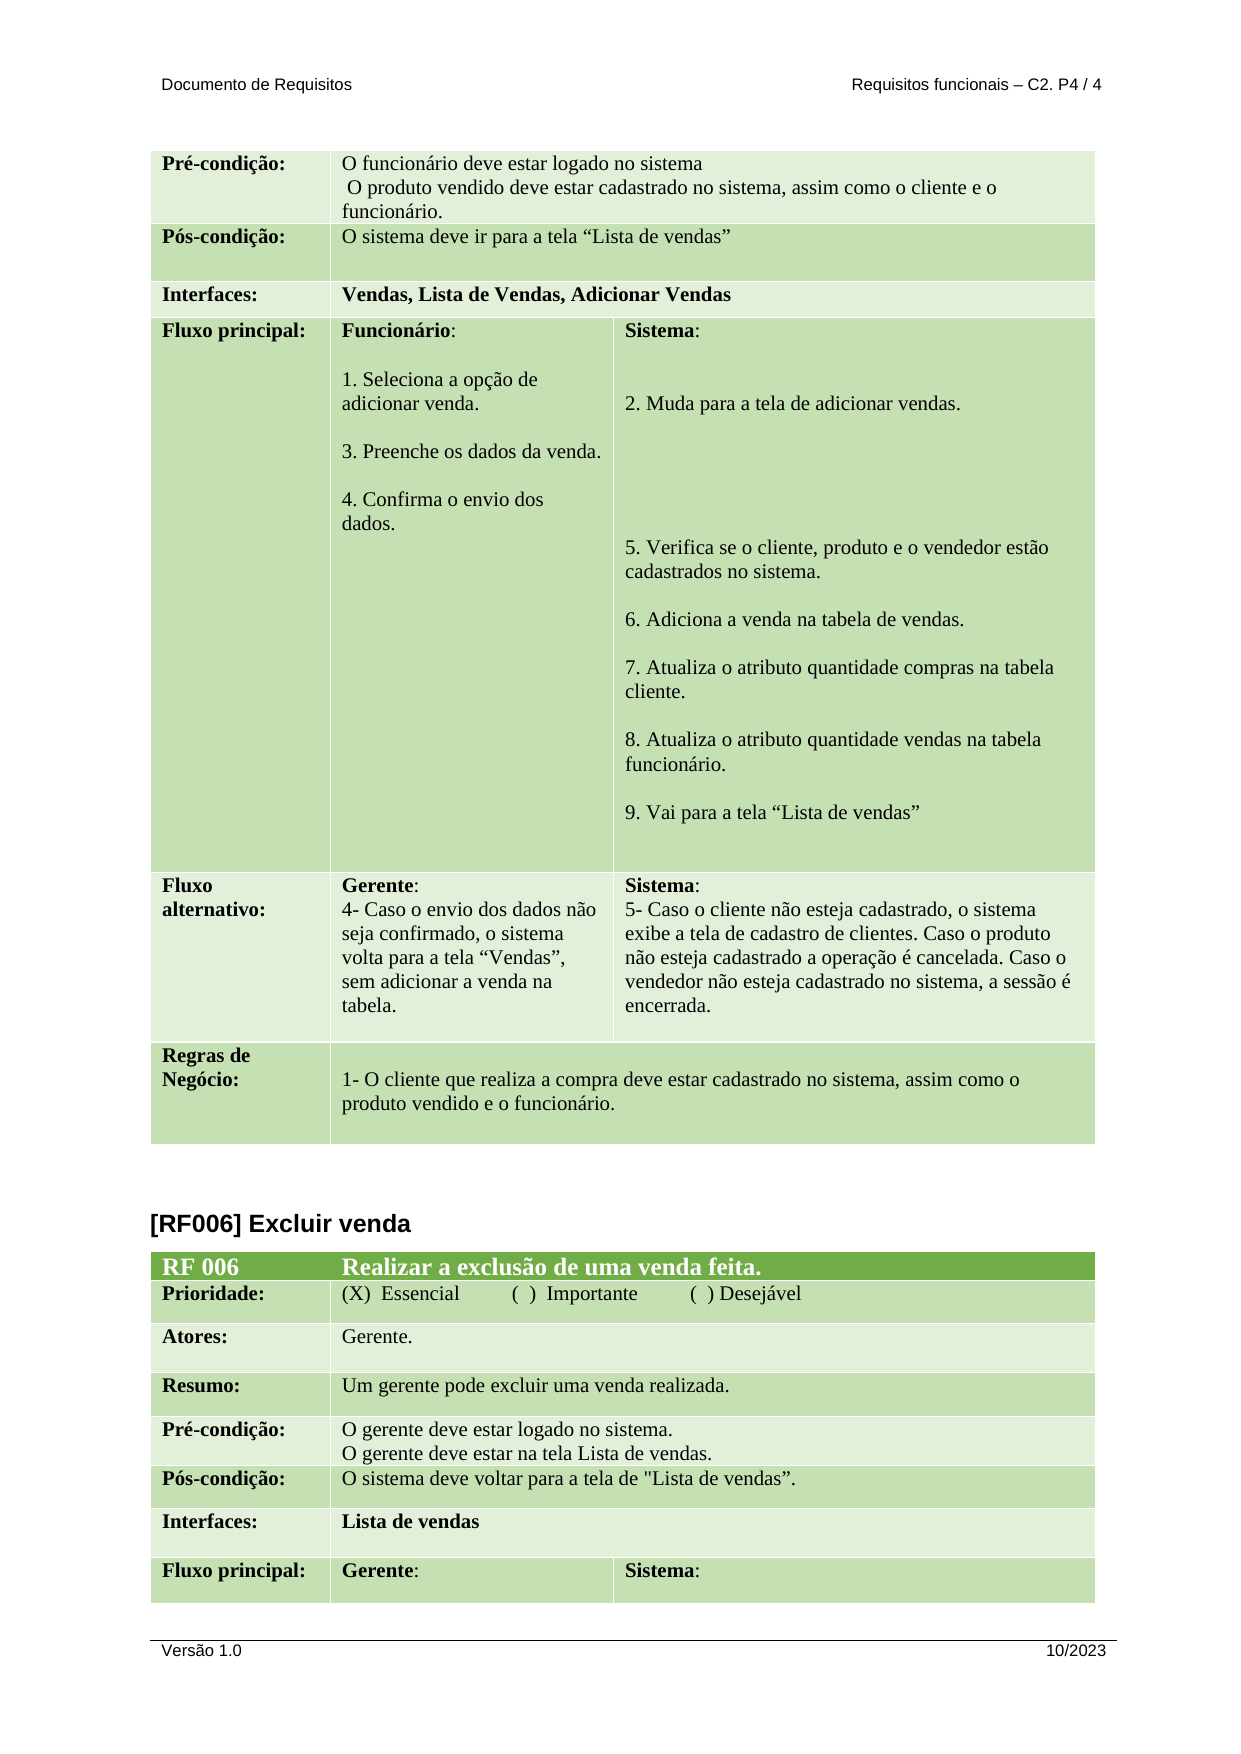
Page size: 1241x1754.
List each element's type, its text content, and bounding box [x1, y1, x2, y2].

table_cell Gerente: 4- Caso o envio dos dados não seja confirmado, o sistema volta para a tela “Vendas”, sem adicionar a venda na tabela. [331, 873, 613, 1041]
table_cell Resumo: [151, 1373, 330, 1416]
table_header RF 006 [151, 1252, 330, 1280]
table_cell Interfaces: [151, 282, 330, 317]
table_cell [331, 1558, 613, 1603]
table_cell O funcionário deve estar logado no sistema O produto vendido deve estar cadastrado no sistema, assim como o cliente e o funcionário. [331, 151, 1095, 223]
table_cell Sistema: 2. Muda para a tela de adicionar vendas. 5. Verifica se o cliente, produto e o vendedor estão cadastrados no sistema. 6. Adiciona a venda na tabela de vendas. 7. Atualiza o atributo quantidade compras na tabela cliente. 8. Atualiza o atributo quantidade vendas na tabela funcionário. 9. Vai para a tela “Lista de vendas” [614, 318, 1095, 872]
table_cell Prioridade: [151, 1281, 330, 1323]
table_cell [614, 1558, 1095, 1603]
table_cell O sistema deve voltar para a tela de "Lista de vendas”. [331, 1466, 1095, 1508]
table_cell Vendas, Lista de Vendas, Adicionar Vendas [331, 282, 1095, 317]
table_cell Funcionário: 1. Seleciona a opção de adicionar venda. 3. Preenche os dados da venda. 4. Confirma o envio dos dados. [331, 318, 613, 872]
table_cell Fluxo alternativo: [151, 873, 330, 1041]
table_cell Pós-condição: [151, 1466, 330, 1508]
table_cell Regras de Negócio: [151, 1043, 330, 1144]
table_cell 1- O cliente que realiza a compra deve estar cadastrado no sistema, assim como o produto vendido e o funcionário. [331, 1043, 1095, 1144]
table_cell O sistema deve ir para a tela “Lista de vendas” [331, 224, 1095, 281]
table_cell (X) Essencial ( ) Importante ( ) Desejável [331, 1281, 1095, 1323]
table_cell Pós-condição: [151, 224, 330, 281]
table_cell Um gerente pode excluir uma venda realizada. [331, 1373, 1095, 1416]
text [RF006] Excluir venda [150, 1209, 1090, 1238]
table_cell Lista de vendas [331, 1509, 1095, 1557]
table_header Realizar a exclusão de uma venda feita. [330, 1252, 1095, 1280]
table_cell Sistema: 5- Caso o cliente não esteja cadastrado, o sistema exibe a tela de cadastro de clientes. Caso o produto não esteja cadastrado a operação é cancelada. Caso o vendedor não esteja cadastrado no sistema, a sessão é encerrada. [614, 873, 1095, 1041]
table_cell Gerente. [331, 1324, 1095, 1372]
table_cell Interfaces: [151, 1509, 330, 1557]
table_cell O gerente deve estar logado no sistema. O gerente deve estar na tela Lista de vendas. [331, 1417, 1095, 1465]
table_cell Pré-condição: [151, 151, 330, 223]
table_cell Fluxo principal: [151, 1558, 330, 1603]
table_cell Atores: [151, 1324, 330, 1372]
table_cell Pré-condição: [151, 1417, 330, 1465]
table_cell Fluxo principal: [151, 318, 330, 872]
